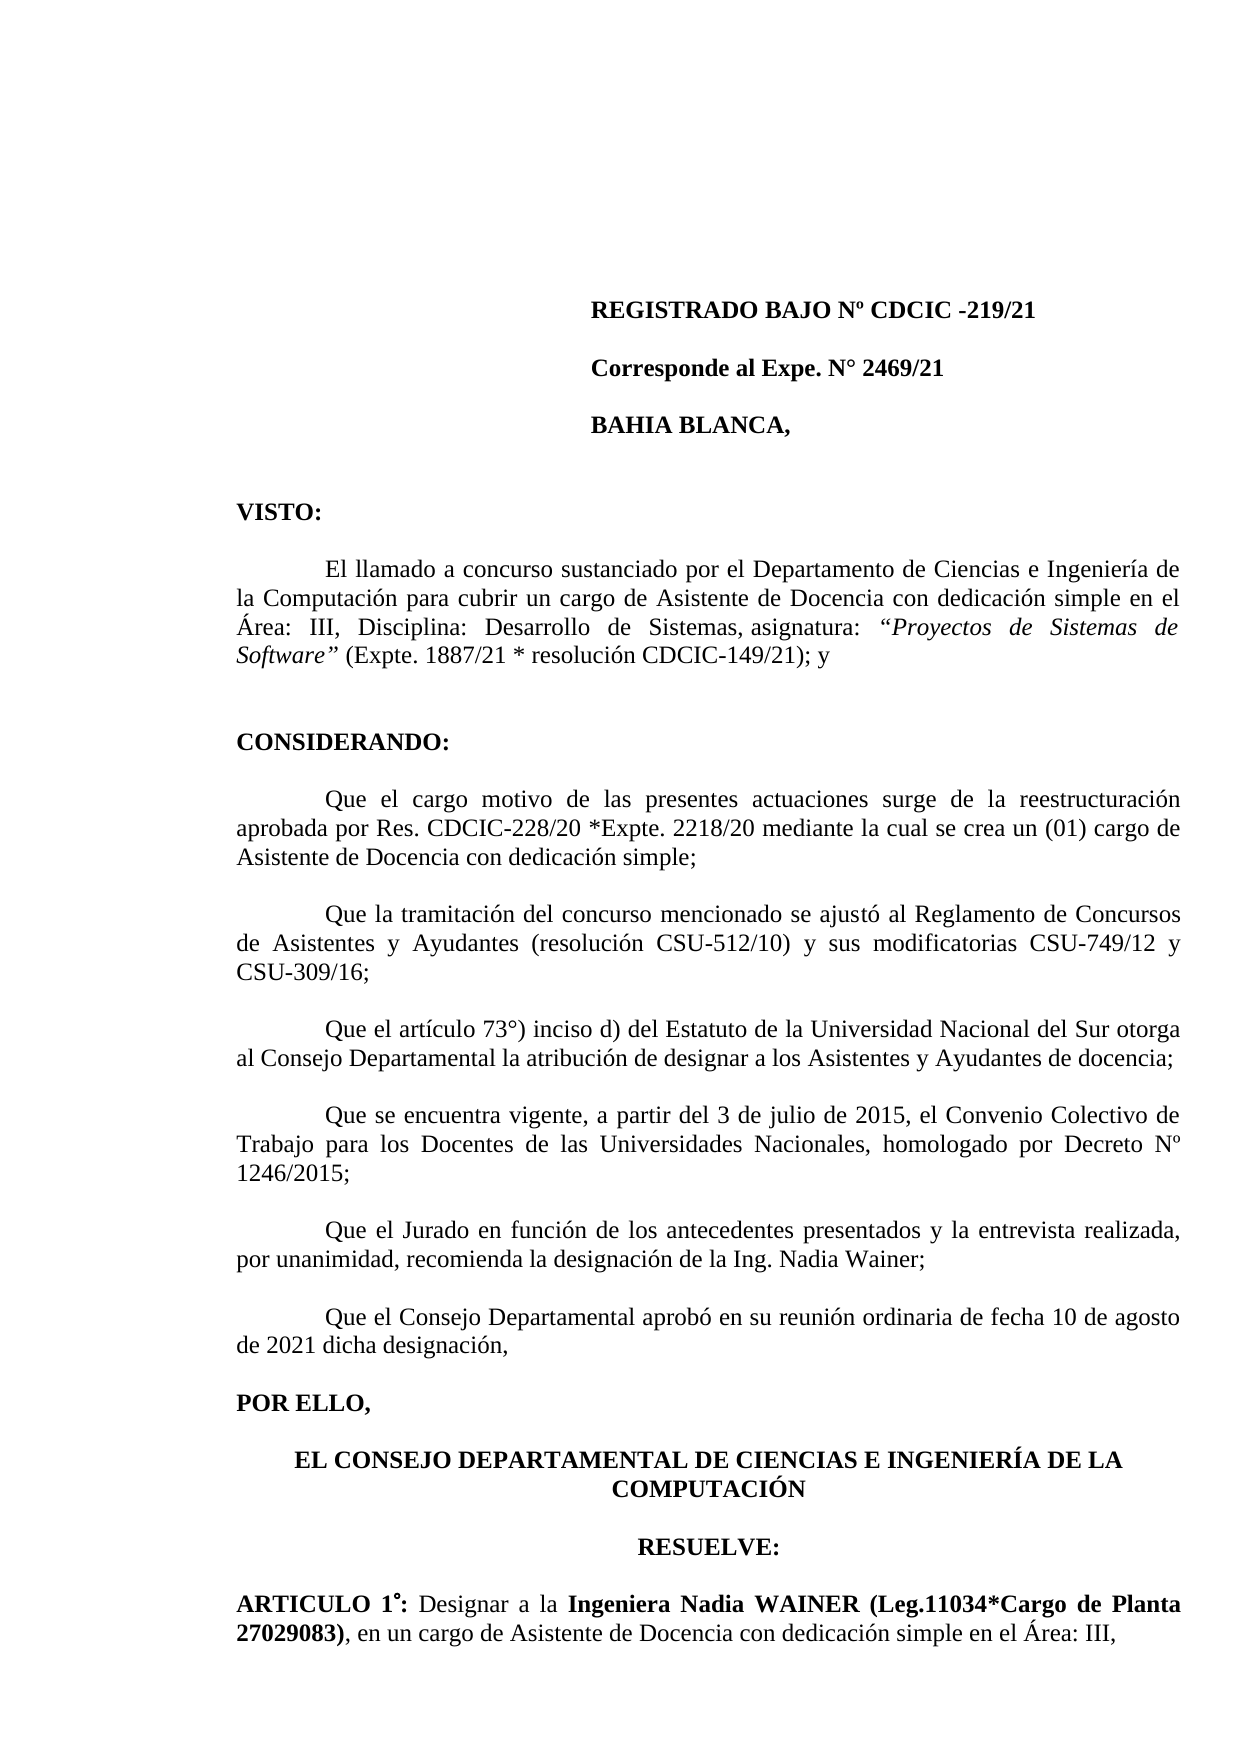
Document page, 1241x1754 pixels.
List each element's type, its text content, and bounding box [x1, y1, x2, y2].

text El llamado a concurso sustanciado por el Departamento de Ciencias e Ingeniería de la Computación para cubrir un cargo de Asistente de Docencia con dedicación simple en el Área: III, Disciplina: Desarrollo de Sistemas, asignatura: “Proyectos de Sistemas de Software” (Expte. 1887/21 * resolución CDCIC-149/21); y [236, 554, 1181, 669]
text VISTO: [236, 497, 1181, 525]
text REGISTRADO BAJO Nº CDCIC -219/21 [236, 295, 1181, 324]
text Que el Consejo Departamental aprobó en su reunión ordinaria de fecha 10 de agosto de 2021 dicha designación, [236, 1302, 1181, 1359]
text Que se encuentra vigente, a partir del 3 de julio de 2015, el Convenio Colectivo de Trabajo para los Docentes de las Universidades Nacionales, homologado por Decreto Nº 1246/2015; [236, 1100, 1181, 1187]
text BAHIA BLANCA, [236, 410, 1181, 439]
text ARTICULO 1: Designar a la Ingeniera Nadia WAINER (Leg.11034*Cargo de Planta 27029083), en un cargo de Asistente de Docencia con dedicación simple en el Área: III, [236, 1589, 1181, 1647]
text CONSIDERANDO: [236, 727, 1181, 755]
text Que el Jurado en función de los antecedentes presentados y la entrevista realizada, por unanimidad, recomienda la designación de la Ing. Nadia Wainer; [236, 1215, 1181, 1273]
text Que el artículo 73°) inciso d) del Estatuto de la Universidad Nacional del Sur otorga al Consejo Departamental la atribución de designar a los Asistentes y Ayudantes de docencia; [236, 1014, 1181, 1072]
text Que el cargo motivo de las presentes actuaciones surge de la reestructuración aprobada por Res. CDCIC-228/20 *Expte. 2218/20 mediante la cual se crea un (01) cargo de Asistente de Docencia con dedicación simple; [236, 784, 1181, 870]
text EL CONSEJO DEPARTAMENTAL DE CIENCIAS E INGENIERÍA DE LA COMPUTACIÓN [236, 1445, 1181, 1503]
text POR ELLO, [236, 1388, 1181, 1417]
text Que la tramitación del concurso mencionado se ajustó al Reglamento de Concursos de Asistentes y Ayudantes (resolución CSU-512/10) y sus modificatorias CSU-749/12 y CSU-309/16; [236, 899, 1181, 985]
text RESUELVE: [236, 1532, 1181, 1560]
text Corresponde al Expe. N° 2469/21 [236, 353, 1181, 382]
